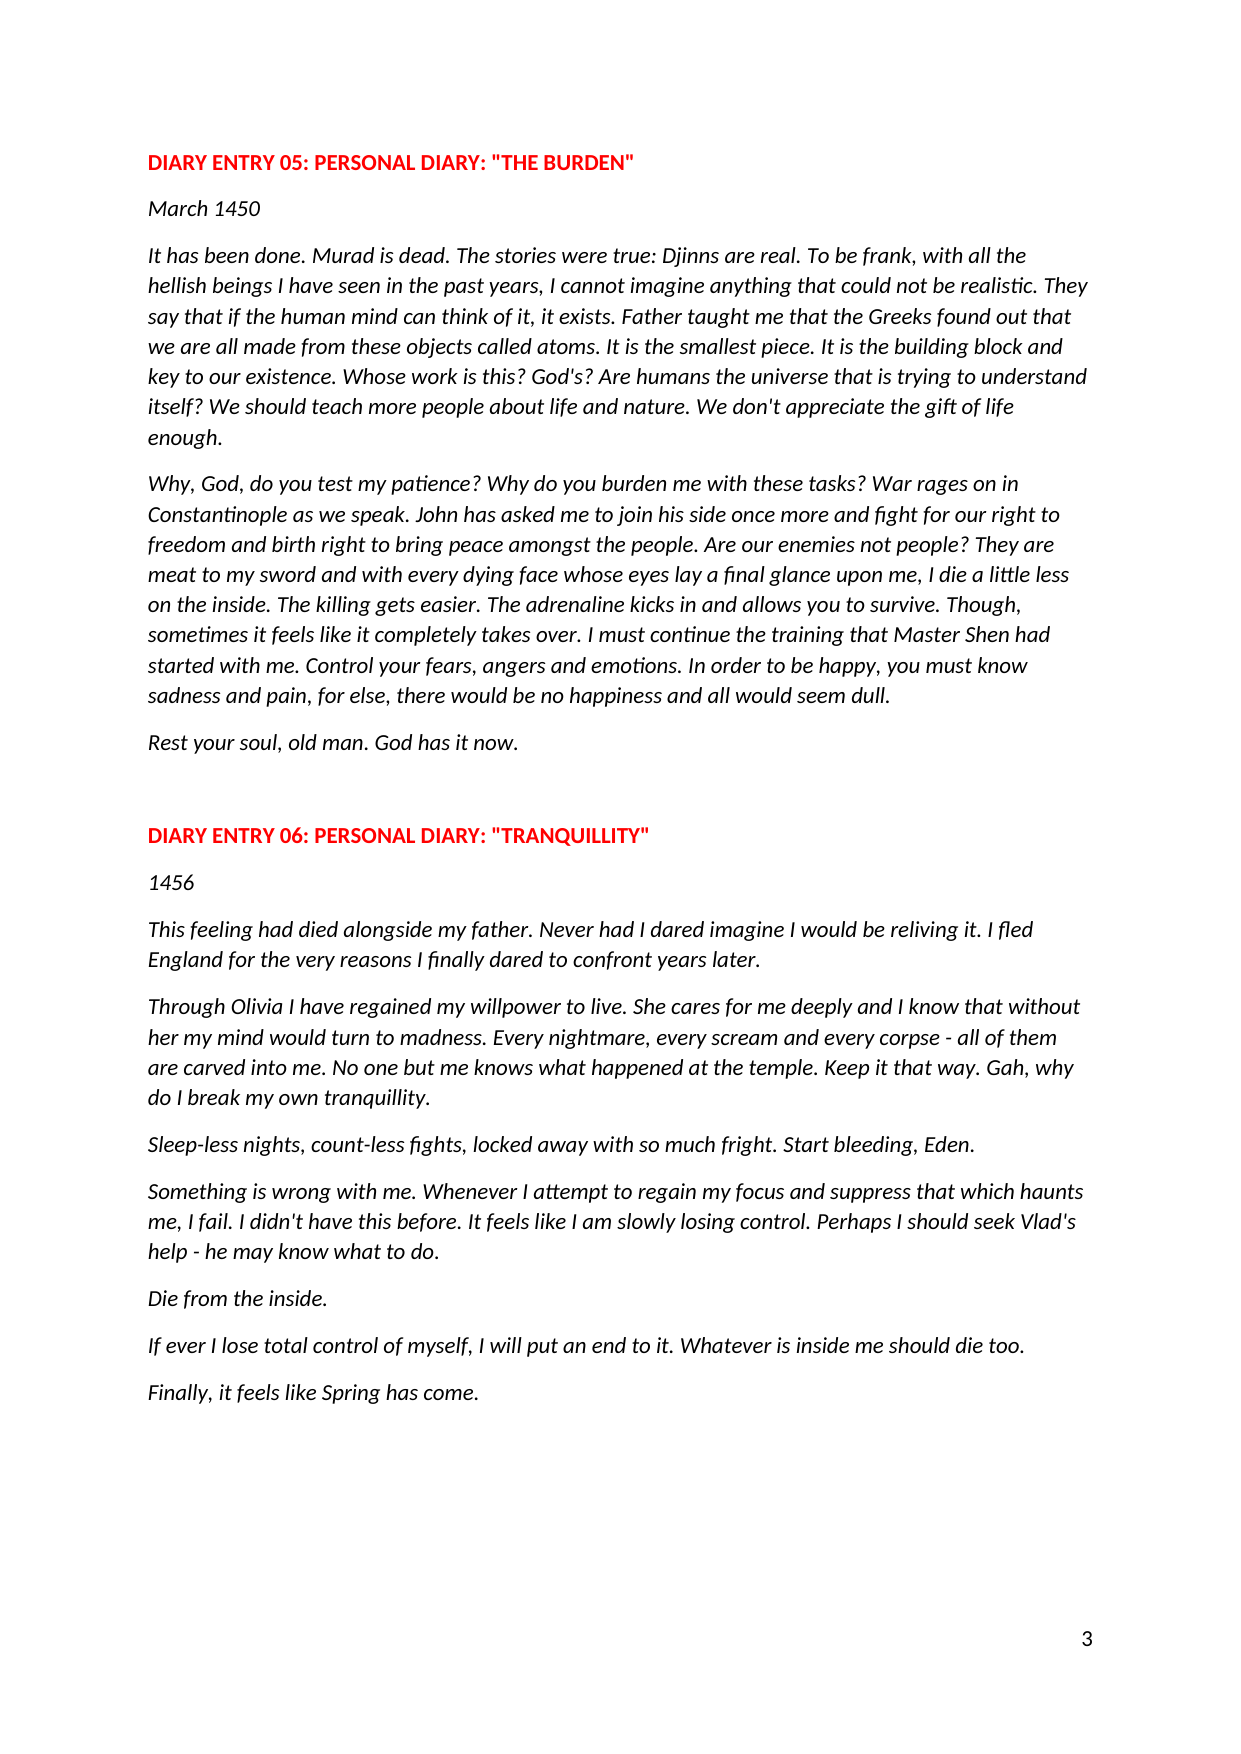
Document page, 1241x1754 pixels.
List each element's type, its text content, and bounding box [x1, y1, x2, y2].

text DIARY ENTRY 05: PERSONAL DIARY: "THE BURDEN" [148, 148, 1093, 176]
text This feeling had died alongside my father. Never had I dared imagine I would be reliving it. I fled England for the very reasons I finally dared to confront years later. [148, 915, 1093, 973]
text Finally, it feels like Spring has come. [148, 1378, 1093, 1406]
text 1456 [148, 868, 1093, 896]
text It has been done. Murad is dead. The stories were true: Djinns are real. To be frank, with all the hellish beings I have seen in the past years, I cannot imagine anything that could not be realistic. They say that if the human mind can think of it, it exists. Father taught me that the Greeks found out that we are all made from these objects called atoms. It is the smallest piece. It is the building block and key to our existence. Whose work is this? God's? Are humans the universe that is trying to understand itself? We should teach more people about life and nature. We don't appreciate the gift of life enough. [148, 241, 1093, 451]
text Why, God, do you test my patience? Why do you burden me with these tasks? War rages on in Constantinople as we speak. John has asked me to join his side once more and fight for our right to freedom and birth right to bring peace amongst the people. Are our enemies not people? They are meat to my sword and with every dying face whose eyes lay a final glance upon me, I die a little less on the inside. The killing gets easier. The adrenaline kicks in and allows you to survive. Though, sometimes it feels like it completely takes over. I must continue the training that Master Shen had started with me. Control your fears, angers and emotions. In order to be happy, you must know sadness and pain, for else, there would be no happiness and all would seem dull. [148, 469, 1093, 709]
text If ever I lose total control of myself, I will put an end to it. Whatever is inside me should die too. [148, 1331, 1093, 1359]
text Die from the inside. [148, 1284, 1093, 1312]
text March 1450 [148, 194, 1093, 222]
text Sleep-less nights, count-less fights, locked away with so much fright. Start bleeding, Eden. [148, 1130, 1093, 1158]
text Something is wrong with me. Whenever I attempt to regain my focus and suppress that which haunts me, I fail. I didn't have this before. It feels like I am slowly losing control. Perhaps I should seek Vlad's help - he may know what to do. [148, 1177, 1093, 1265]
text DIARY ENTRY 06: PERSONAL DIARY: "TRANQUILLITY" [148, 822, 1093, 849]
text Rest your soul, old man. God has it now. [148, 728, 1093, 756]
text Through Olivia I have regained my willpower to live. She cares for me deeply and I know that without her my mind would turn to madness. Every nightmare, every scream and every corpse - all of them are carved into me. No one but me knows what happened at the temple. Keep it that way. Gah, why do I break my own tranquillity. [148, 992, 1093, 1111]
